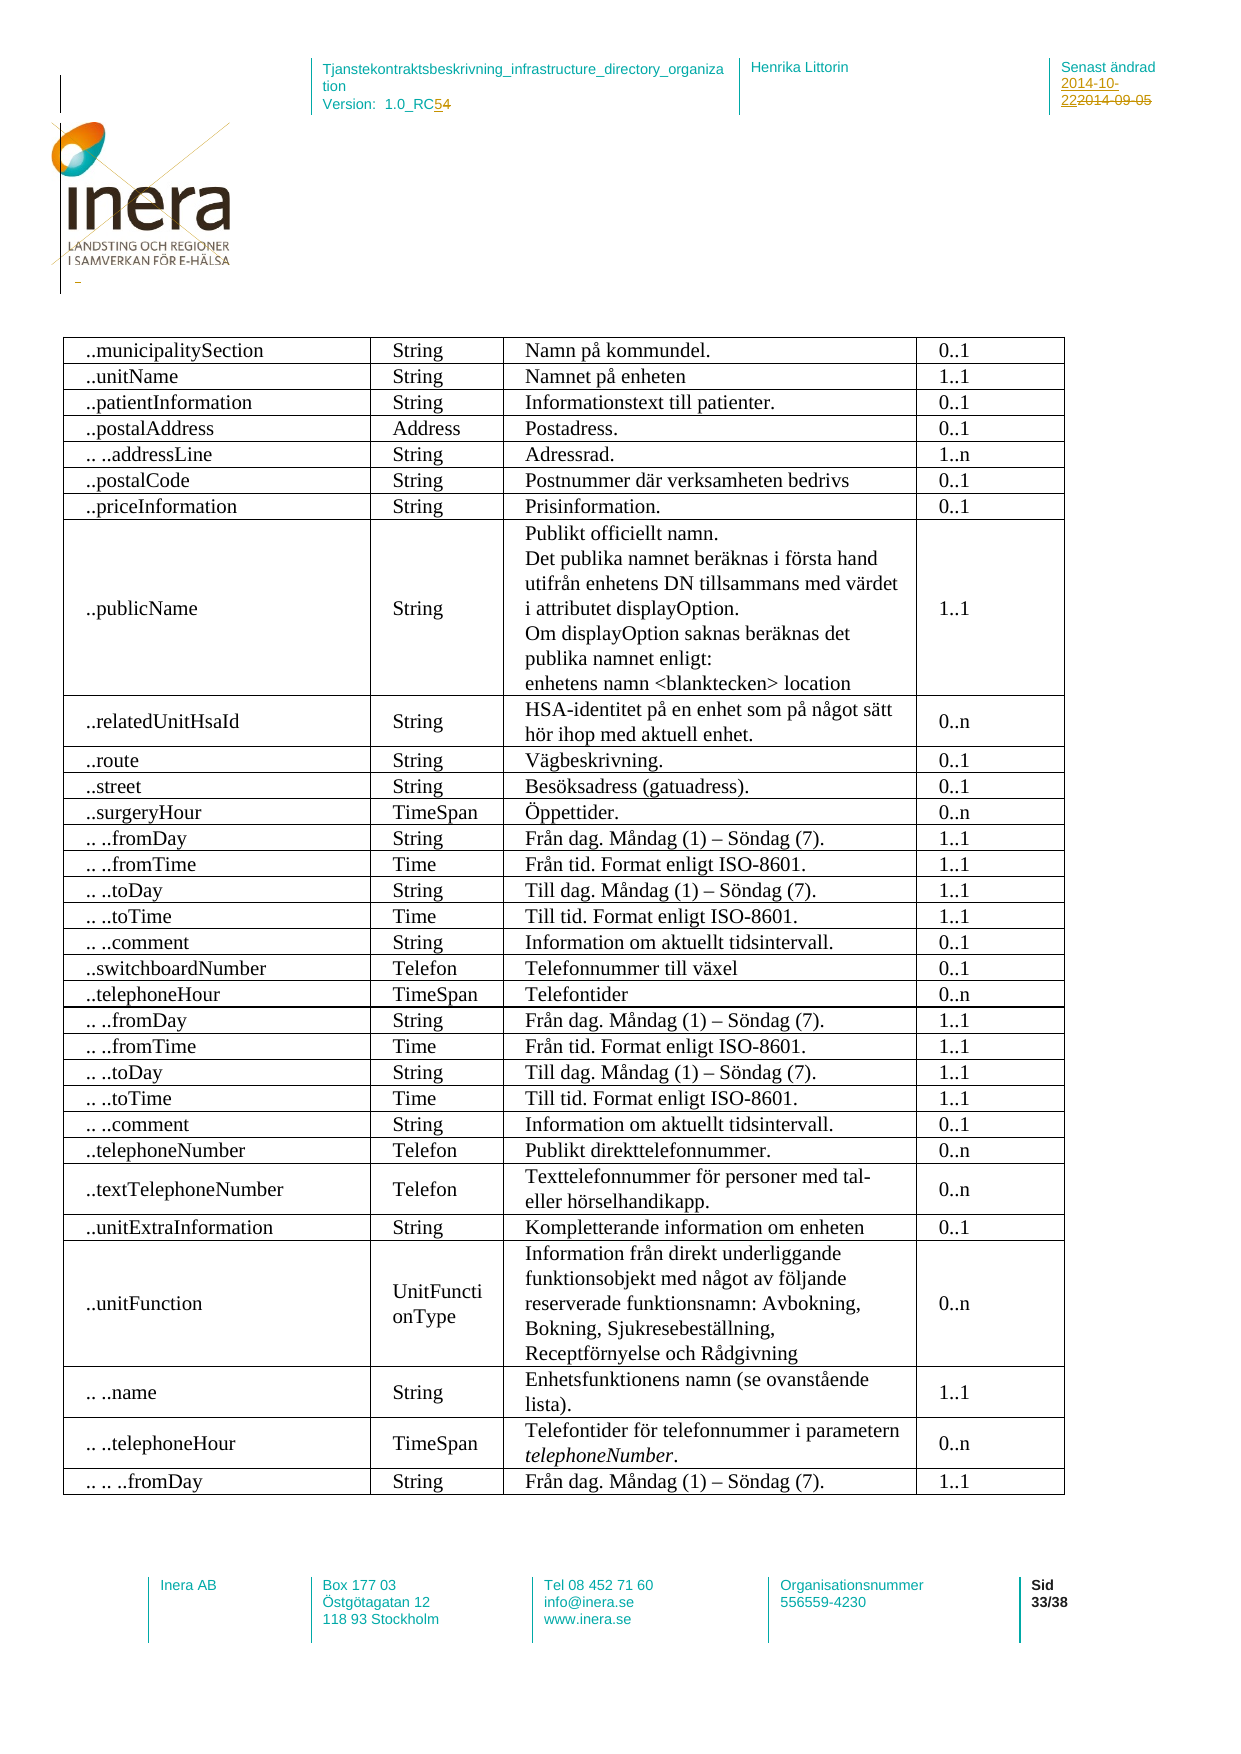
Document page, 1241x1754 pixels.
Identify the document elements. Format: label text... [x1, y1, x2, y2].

table_cell Telefontider för telefonnummer i parametern telephoneNumber. [504, 1418, 916, 1468]
table_cell ..surgeryHour [64, 799, 370, 824]
table_cell ..postalCode [64, 468, 370, 493]
table_cell Till dag. Måndag (1) – Söndag (7). [504, 877, 916, 902]
table_cell String [371, 338, 503, 363]
picture [53, 122, 60, 128]
table_cell String [371, 773, 503, 798]
table_cell .. ..addressLine [64, 442, 370, 467]
table_cell 1..1 [917, 1367, 1064, 1417]
table_cell 0..1 [917, 1112, 1064, 1137]
table_cell String [371, 442, 503, 467]
table_cell Enhetsfunktionens namn (se ovanstående lista). [504, 1367, 916, 1417]
table_cell ..unitName [64, 364, 370, 389]
table_cell 0..1 [917, 1215, 1064, 1240]
table_cell .. ..toDay [64, 1060, 370, 1084]
table_cell .. ..toDay [64, 877, 370, 902]
table_cell String [371, 825, 503, 850]
table_cell String [371, 390, 503, 415]
table_cell .. ..telephoneHour [64, 1418, 370, 1468]
table_cell String [371, 1008, 503, 1032]
table_cell Till tid. Format enligt ISO-8601. [504, 903, 916, 928]
table_cell String [371, 494, 503, 519]
table_cell Prisinformation. [504, 494, 916, 519]
table_cell UnitFunctionType [371, 1241, 503, 1366]
table_cell ..priceInformation [64, 494, 370, 519]
table_cell ..relatedUnitHsaId [64, 696, 370, 746]
table_cell .. ..fromDay [64, 1008, 370, 1032]
table_cell String [371, 520, 503, 695]
table_cell ..telephoneNumber [64, 1138, 370, 1163]
table_cell ..route [64, 747, 370, 772]
table_cell 0..1 [917, 494, 1064, 519]
table_cell Från tid. Format enligt ISO-8601. [504, 851, 916, 876]
table_cell Adressrad. [504, 442, 916, 467]
table_cell String [371, 364, 503, 389]
table_cell Vägbeskrivning. [504, 747, 916, 772]
table_cell 0..1 [917, 390, 1064, 415]
table_cell Postadress. [504, 416, 916, 441]
table_cell Öppettider. [504, 799, 916, 824]
table_cell String [371, 1060, 503, 1084]
table_cell String [371, 1469, 503, 1494]
table_cell Publikt direkttelefonnummer. [504, 1138, 916, 1163]
table_cell ..postalAddress [64, 416, 370, 441]
table_cell ..unitExtraInformation [64, 1215, 370, 1240]
table_cell Från dag. Måndag (1) – Söndag (7). [504, 1469, 916, 1494]
table_cell .. .. ..fromDay [64, 1469, 370, 1494]
table_cell Time [371, 903, 503, 928]
table_cell String [371, 929, 503, 954]
table_cell Telefon [371, 955, 503, 980]
table_cell Från tid. Format enligt ISO-8601. [504, 1034, 916, 1058]
table_cell .. ..comment [64, 929, 370, 954]
table_cell .. ..toTime [64, 1086, 370, 1111]
table_cell 1..1 [917, 1086, 1064, 1111]
table_cell String [371, 1215, 503, 1240]
table_cell ..street [64, 773, 370, 798]
table_cell 1..1 [917, 903, 1064, 928]
table_cell Till tid. Format enligt ISO-8601. [504, 1086, 916, 1111]
table_cell Namnet på enheten [504, 364, 916, 389]
table_cell 1..1 [917, 1469, 1064, 1494]
table_cell Time [371, 1086, 503, 1111]
table_cell 0..n [917, 981, 1064, 1006]
table_cell String [371, 1367, 503, 1417]
picture [61, 122, 229, 193]
table_cell 1..1 [917, 1060, 1064, 1084]
table_cell .. ..fromTime [64, 1034, 370, 1058]
table_cell .. ..fromTime [64, 851, 370, 876]
table_cell Telefon [371, 1164, 503, 1214]
table_cell ..textTelephoneNumber [64, 1164, 370, 1214]
table_cell 1..1 [917, 825, 1064, 850]
table_cell 0..n [917, 1241, 1064, 1366]
table_cell ..switchboardNumber [64, 955, 370, 980]
table_cell Texttelefonnummer för personer med tal- eller hörselhandikapp. [504, 1164, 916, 1214]
table_cell 0..n [917, 1164, 1064, 1214]
table_cell 0..n [917, 696, 1064, 746]
picture [142, 124, 230, 264]
table_cell ..publicName [64, 520, 370, 695]
table_cell 1..1 [917, 520, 1064, 695]
table_cell Postnummer där verksamheten bedrivs [504, 468, 916, 493]
table_cell Address [371, 416, 503, 441]
table_cell Kompletterande information om enheten [504, 1215, 916, 1240]
table_cell ..municipalitySection [64, 338, 370, 363]
table_cell ..unitFunction [64, 1241, 370, 1366]
table_cell Telefontider [504, 981, 916, 1006]
table_cell 1..1 [917, 877, 1064, 902]
table_cell 1..n [917, 442, 1064, 467]
table_cell ..telephoneHour [64, 981, 370, 1006]
table_cell 0..n [917, 799, 1064, 824]
table_cell Från dag. Måndag (1) – Söndag (7). [504, 1008, 916, 1032]
table_cell .. ..name [64, 1367, 370, 1417]
table_cell Besöksadress (gatuadress). [504, 773, 916, 798]
table_cell Time [371, 851, 503, 876]
table_cell String [371, 747, 503, 772]
table_cell Telefon [371, 1138, 503, 1163]
table_cell Publikt officiellt namn. Det publika namnet beräknas i första hand utifrån enhetens DN tillsammans med värdet i attributet displayOption. Om displayOption saknas beräknas det publika namnet enligt: enhetens namn <blanktecken> location [504, 520, 916, 695]
table_cell 0..1 [917, 338, 1064, 363]
table_cell 0..1 [917, 955, 1064, 980]
table_cell HSA-identitet på en enhet som på något sätt hör ihop med aktuell enhet. [504, 696, 916, 746]
table_cell String [371, 696, 503, 746]
table_cell 1..1 [917, 364, 1064, 389]
table_cell Informationstext till patienter. [504, 390, 916, 415]
table_cell 0..1 [917, 468, 1064, 493]
table_cell Från dag. Måndag (1) – Söndag (7). [504, 825, 916, 850]
table_cell TimeSpan [371, 981, 503, 1006]
table_cell 1..1 [917, 1034, 1064, 1058]
table_cell 0..n [917, 1138, 1064, 1163]
picture [61, 195, 228, 265]
table_cell Time [371, 1034, 503, 1058]
table_cell String [371, 877, 503, 902]
table_cell Information om aktuellt tidsintervall. [504, 1112, 916, 1137]
table_cell .. ..fromDay [64, 825, 370, 850]
table_cell 0..1 [917, 416, 1064, 441]
table_cell Till dag. Måndag (1) – Söndag (7). [504, 1060, 916, 1084]
table_cell String [371, 1112, 503, 1137]
table_cell 0..n [917, 1418, 1064, 1468]
picture [61, 132, 139, 256]
table_cell 1..1 [917, 851, 1064, 876]
table_cell String [371, 468, 503, 493]
table_cell .. ..toTime [64, 903, 370, 928]
table_cell ..patientInformation [64, 390, 370, 415]
picture [51, 124, 60, 264]
table_cell Namn på kommundel. [504, 338, 916, 363]
table_cell 0..1 [917, 747, 1064, 772]
table_cell Information om aktuellt tidsintervall. [504, 929, 916, 954]
table_cell .. ..comment [64, 1112, 370, 1137]
picture [53, 259, 60, 265]
table_cell Information från direkt underliggande funktionsobjekt med något av följande reserverade funktionsnamn: Avbokning, Bokning, Sjukresebeställning, Receptförnyelse och Rådgivning [504, 1241, 916, 1366]
table_cell 1..1 [917, 1008, 1064, 1032]
table_cell Telefonnummer till växel [504, 955, 916, 980]
table_cell 0..1 [917, 929, 1064, 954]
table_cell 0..1 [917, 773, 1064, 798]
table_cell TimeSpan [371, 1418, 503, 1468]
table_cell TimeSpan [371, 799, 503, 824]
